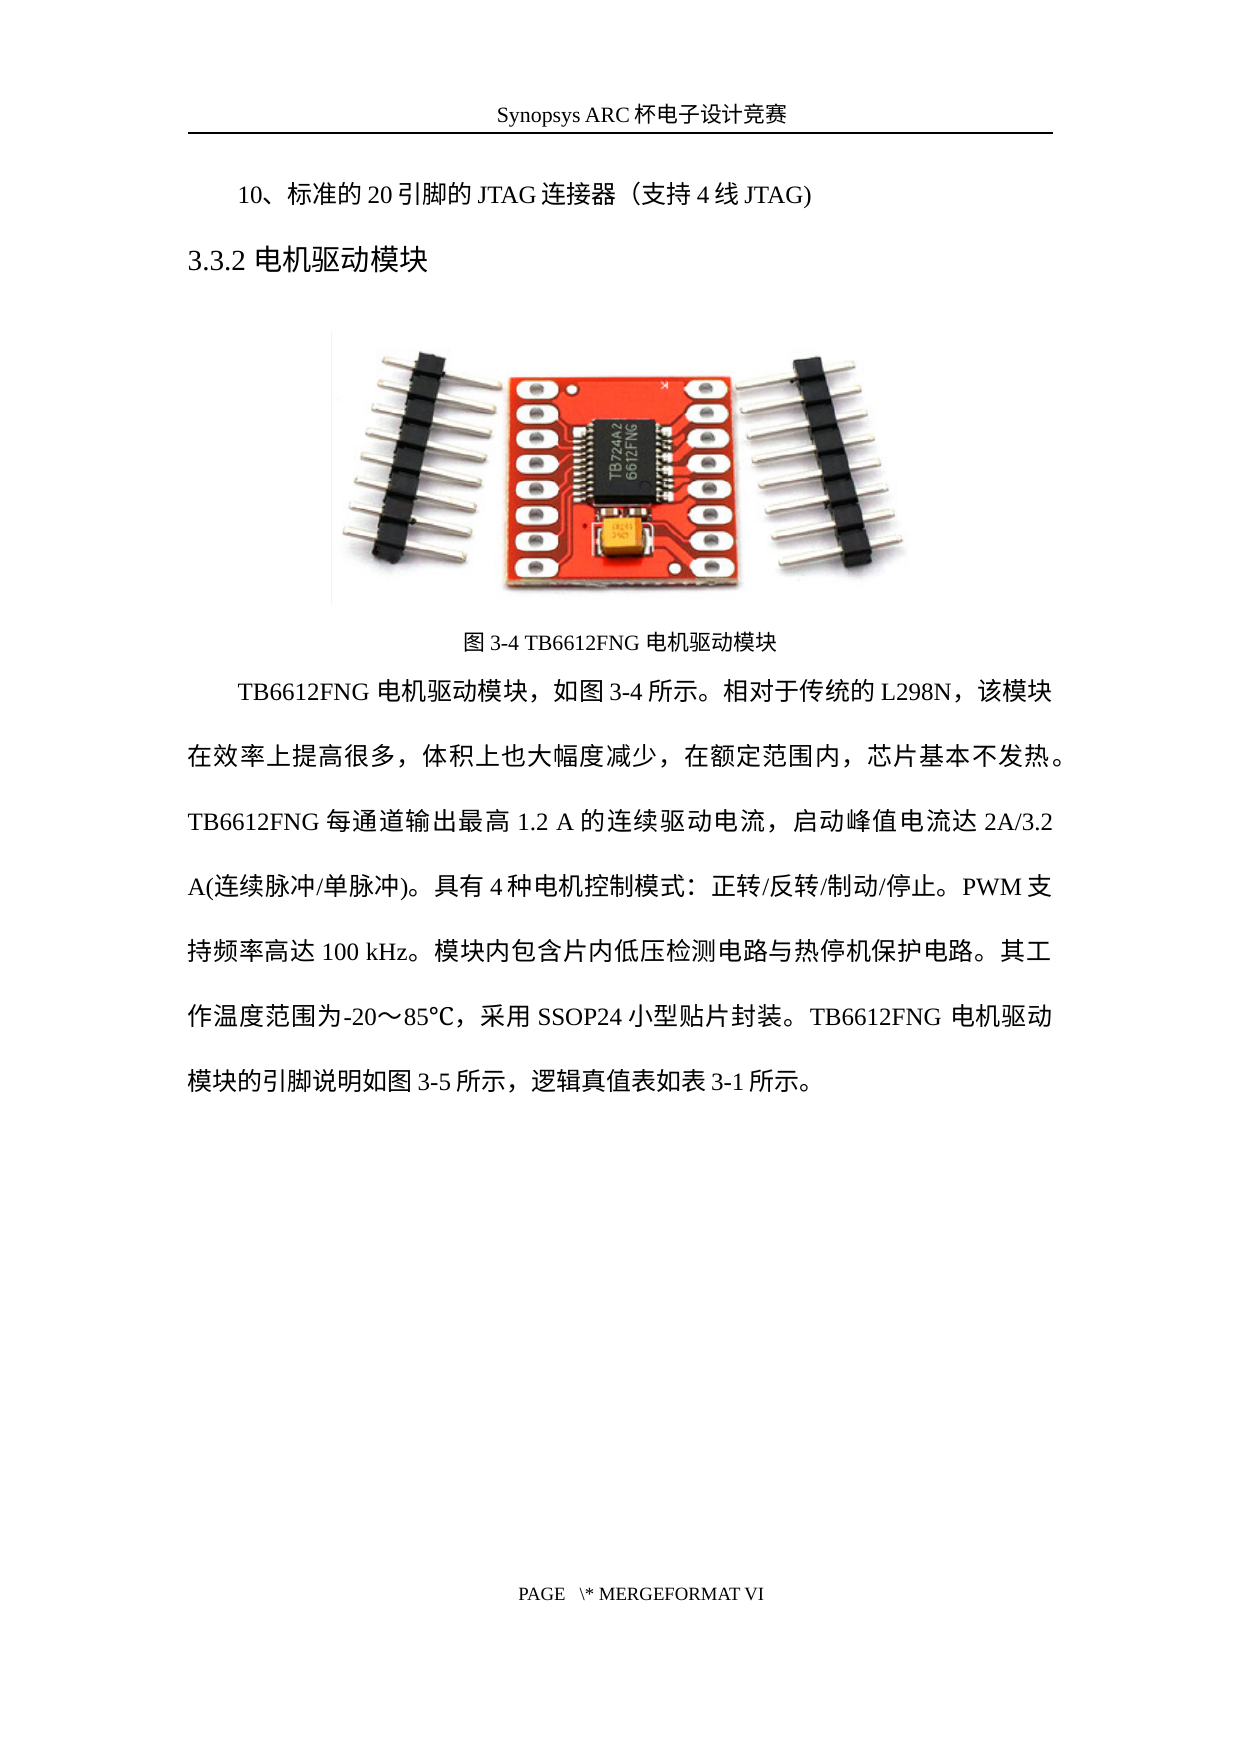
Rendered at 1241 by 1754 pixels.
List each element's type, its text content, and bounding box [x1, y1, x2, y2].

subtitle 3.3.2 电机驱动模块 [187, 225, 1053, 290]
text 10、标准的20引脚的JTAG连接器（支持4线JTAG) [187, 160, 1053, 225]
picture [323, 332, 918, 604]
text TB6612FNG 电机驱动模块，如图3-4所示。相对于传统的L298N，该模块在效率上提高很多，体积上也大幅度减少，在额定范围内，芯片基本不发热。TB6612FNG每通道输出最高1.2 A的连续驱动电流，启动峰值电流达2A/3.2 A(连续脉冲/单脉冲)。具有4种电机控制模式：正转/反转/制动/停止。PWM支持频率高达100 kHz。模块内包含片内低压检测电路与热停机保护电路。其工作温度范围为-20～85℃，采用SSOP24小型贴片封装。TB6612FNG 电机驱动模块的引脚说明如图3-5所示，逻辑真值表如表3-1所示。 [187, 657, 1053, 1112]
text 图3-4 TB6612FNG 电机驱动模块 [187, 625, 1053, 657]
